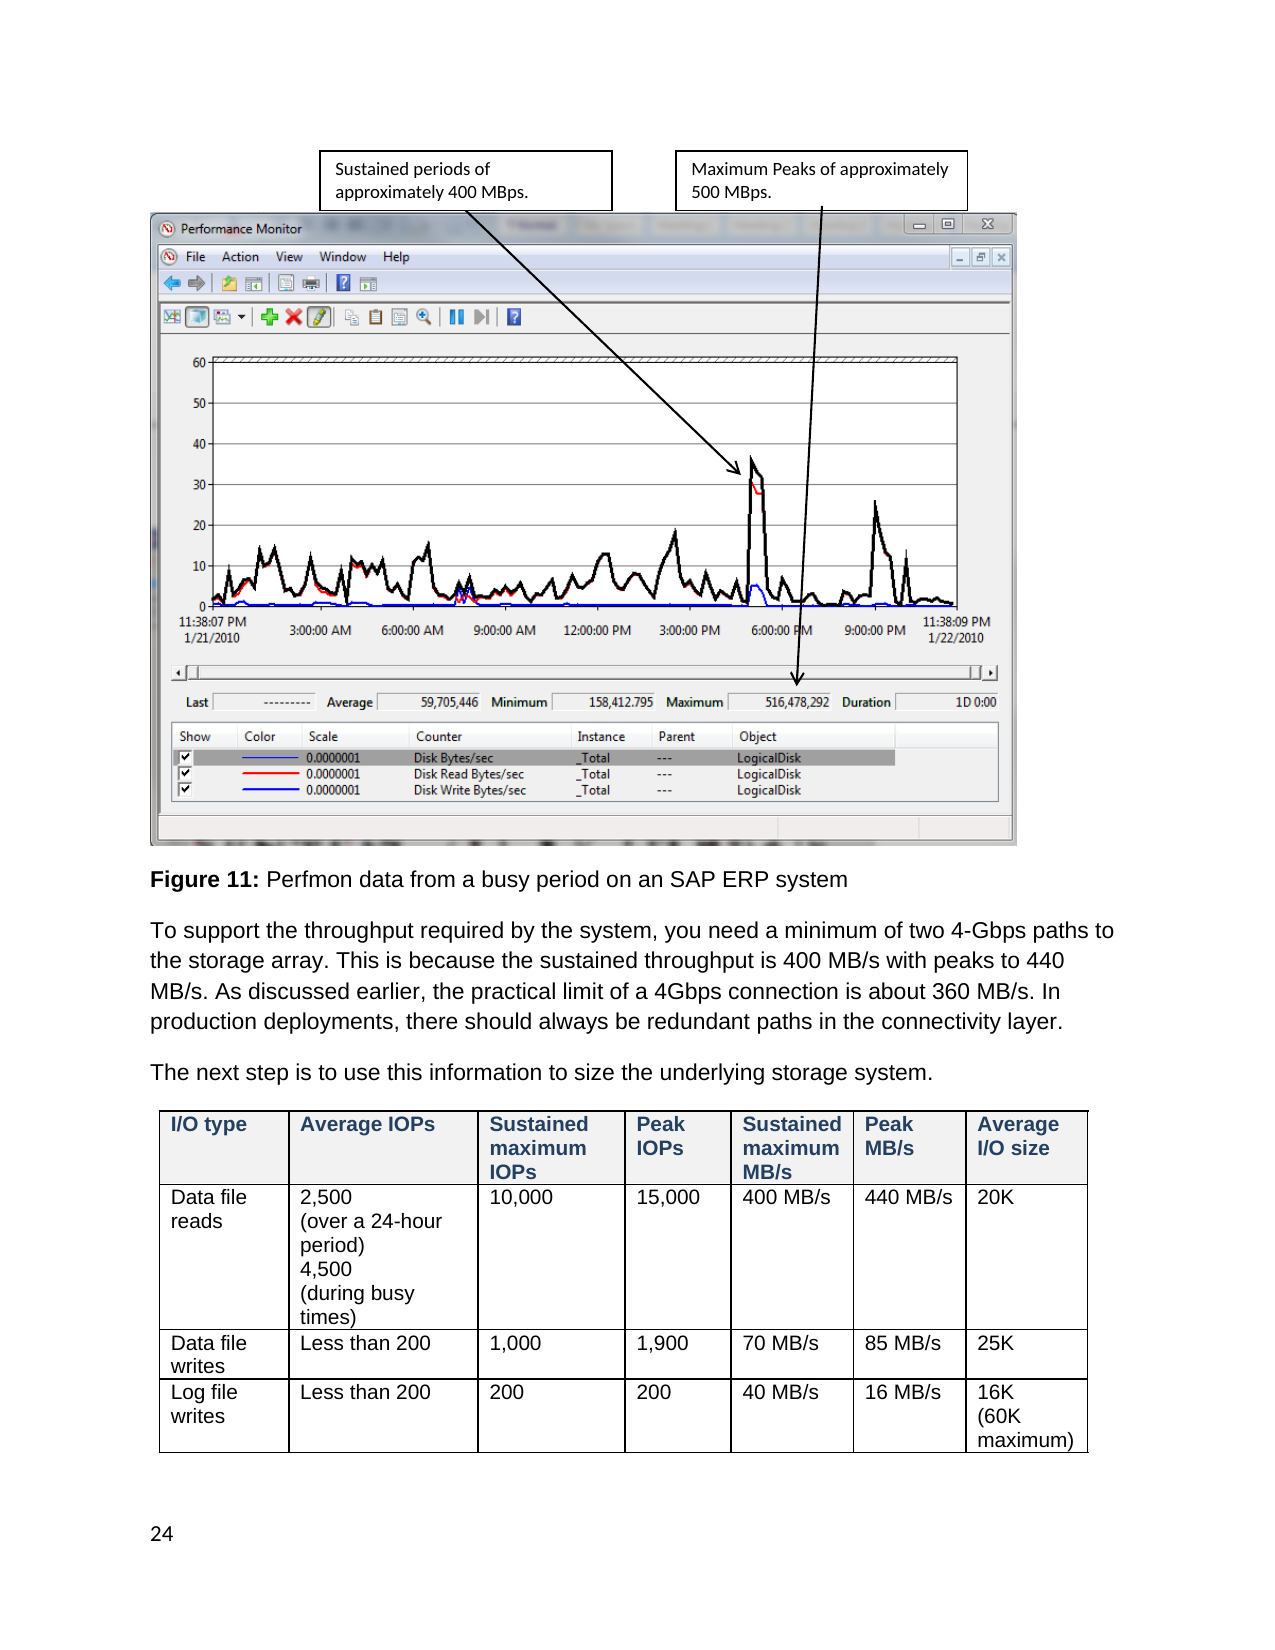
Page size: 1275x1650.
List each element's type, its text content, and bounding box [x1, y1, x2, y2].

table_cell Data file writes [160, 1330, 288, 1378]
table_header Peak IOPs [626, 1112, 730, 1183]
table_cell 200 [626, 1380, 730, 1452]
table_cell 16K (60K maximum) [967, 1380, 1087, 1452]
table_cell 15,000 [626, 1185, 730, 1329]
text To support the throughput required by the system, you need a minimum of two 4-Gbps paths to the storage array. This is because the sustained throughput is 400 MB/s with peaks to 440 MB/s. As discussed earlier, the practical limit of a 4Gbps connection is about 360 MB/s. In production deployments, there should always be redundant paths in the connectivity layer. [150, 917, 1125, 1034]
table_cell 1,000 [479, 1330, 624, 1378]
table_cell Less than 200 [290, 1330, 477, 1378]
table_cell 70 MB/s [732, 1330, 853, 1378]
table_header Average IOPs [290, 1112, 477, 1183]
table_header Sustained maximum IOPs [479, 1112, 624, 1183]
table_cell 440 MB/s [854, 1185, 965, 1329]
table_cell 16 MB/s [854, 1380, 965, 1452]
text Figure 11: Perfmon data from a busy period on an SAP ERP system [150, 866, 1125, 893]
table_cell Log file writes [160, 1380, 288, 1452]
picture [150, 212, 1017, 846]
table_cell 1,900 [626, 1330, 730, 1378]
table_cell 40 MB/s [732, 1380, 853, 1452]
table_cell 25K [967, 1330, 1087, 1378]
table_cell 2,500 (over a 24-hour period) 4,500 (during busy times) [290, 1185, 477, 1329]
table_header Sustained maximum MB/s [732, 1112, 853, 1183]
table_cell 400 MB/s [732, 1185, 853, 1329]
table_cell 200 [479, 1380, 624, 1452]
table_cell 10,000 [479, 1185, 624, 1329]
table_cell Less than 200 [290, 1380, 477, 1452]
table_cell 85 MB/s [854, 1330, 965, 1378]
table_header Average I/O size [967, 1112, 1087, 1183]
table_header I/O type [160, 1112, 288, 1183]
text The next step is to use this information to size the underlying storage system. [150, 1059, 1125, 1085]
table_cell 20K [967, 1185, 1087, 1329]
table_header Peak MB/s [854, 1112, 965, 1183]
table_cell Data file reads [160, 1185, 288, 1329]
